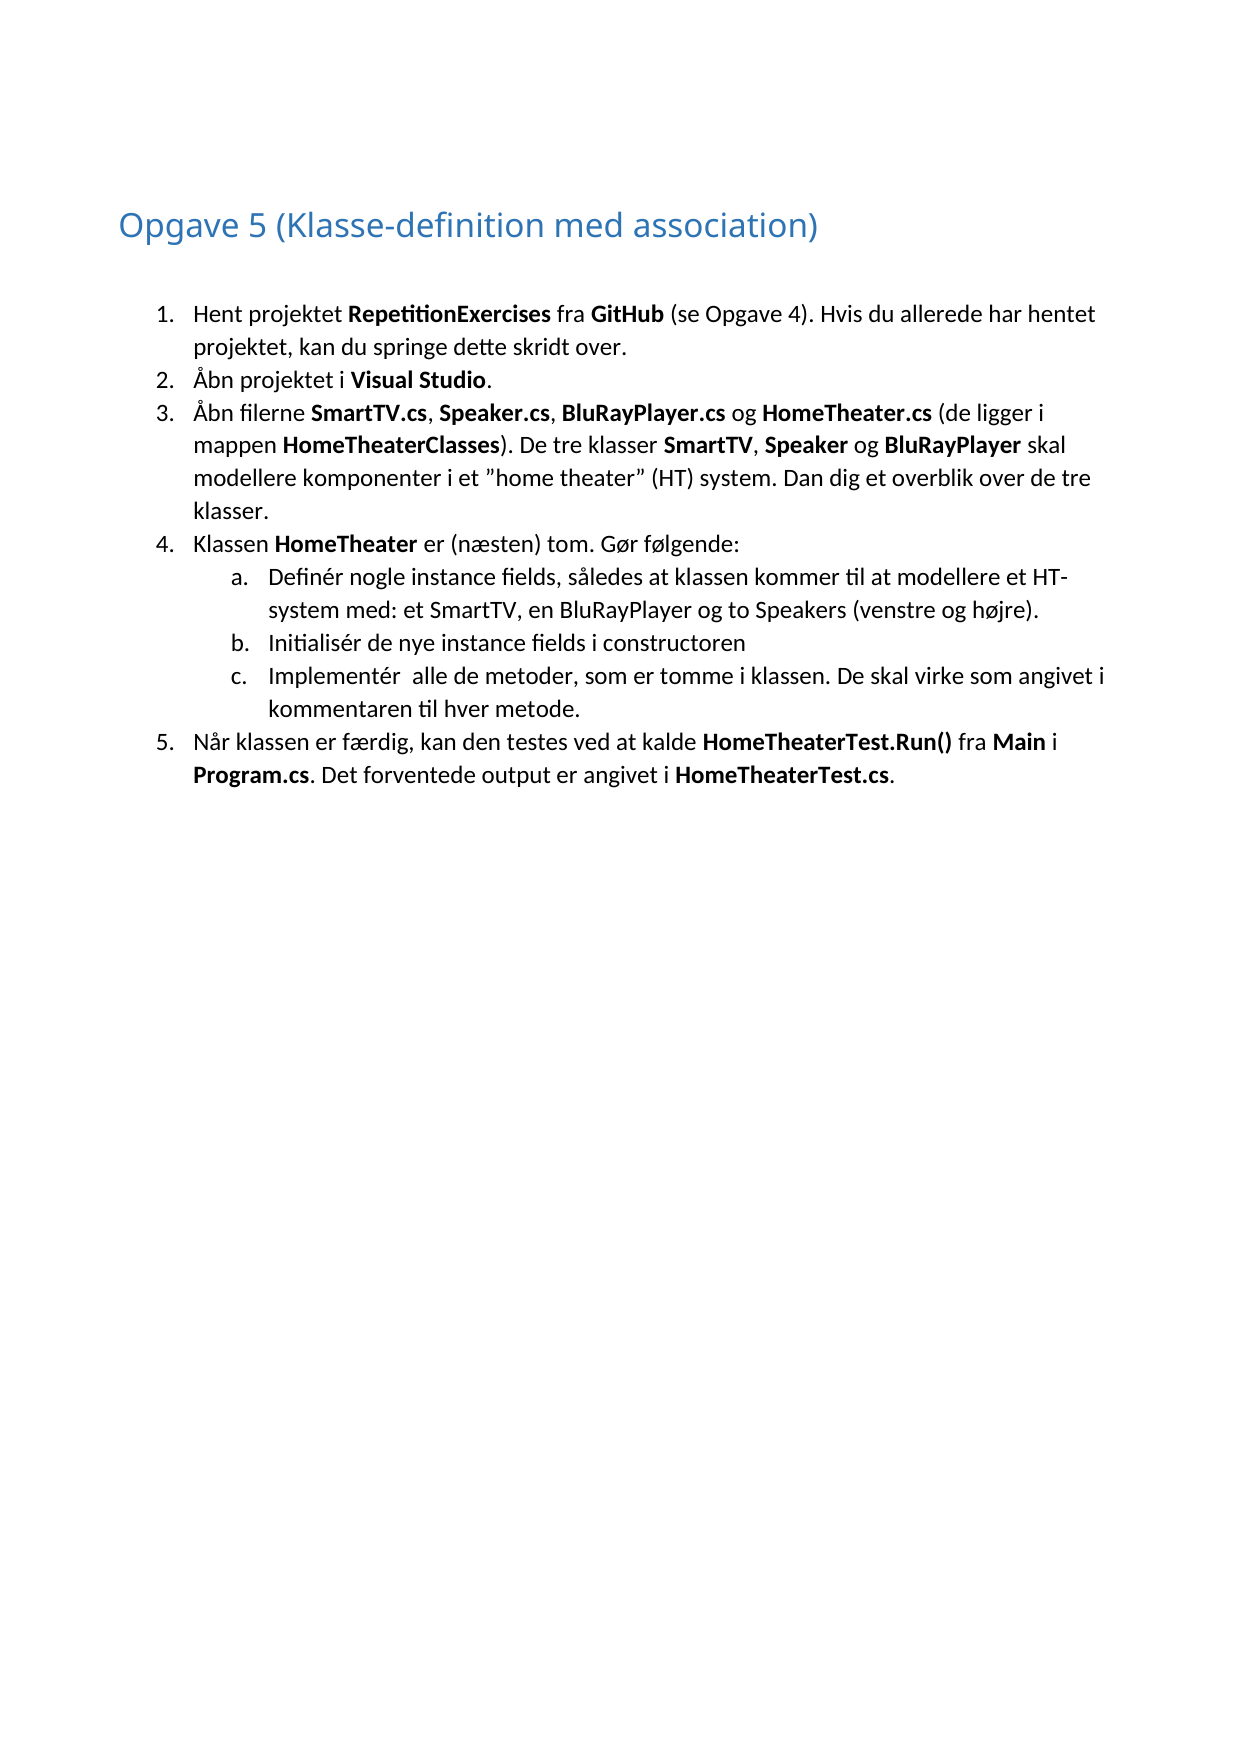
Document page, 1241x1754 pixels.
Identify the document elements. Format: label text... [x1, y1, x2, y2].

list Åbn filerne SmartTV.cs, Speaker.cs, BluRayPlayer.cs og HomeTheater.cs (de ligger i mappen HomeTheaterClasses). De tre klasser SmartTV, Speaker og BluRayPlayer skal modellere komponenter i et ”home theater” (HT) system. Dan dig et overblik over de tre klasser. [156, 397, 1122, 526]
list Åbn projektet i Visual Studio. [156, 364, 1122, 394]
subtitle Opgave 5 (Klasse-definition med association) [118, 202, 1122, 248]
list Når klassen er færdig, kan den testes ved at kalde HomeTheaterTest.Run() fra Main i Program.cs. Det forventede output er angivet i HomeTheaterTest.cs. [156, 726, 1122, 789]
list Initialisér de nye instance fields i constructoren [231, 627, 1122, 658]
list Hent projektet RepetitionExercises fra GitHub (se Opgave 4). Hvis du allerede har hentet projektet, kan du springe dette skridt over. [156, 298, 1122, 361]
list Definér nogle instance fields, således at klassen kommer til at modellere et HT-system med: et SmartTV, en BluRayPlayer og to Speakers (venstre og højre). [231, 561, 1122, 625]
list Klassen HomeTheater er (næsten) tom. Gør følgende: [156, 528, 1122, 559]
list Implementér alle de metoder, som er tomme i klassen. De skal virke som angivet i kommentaren til hver metode. [231, 660, 1122, 723]
